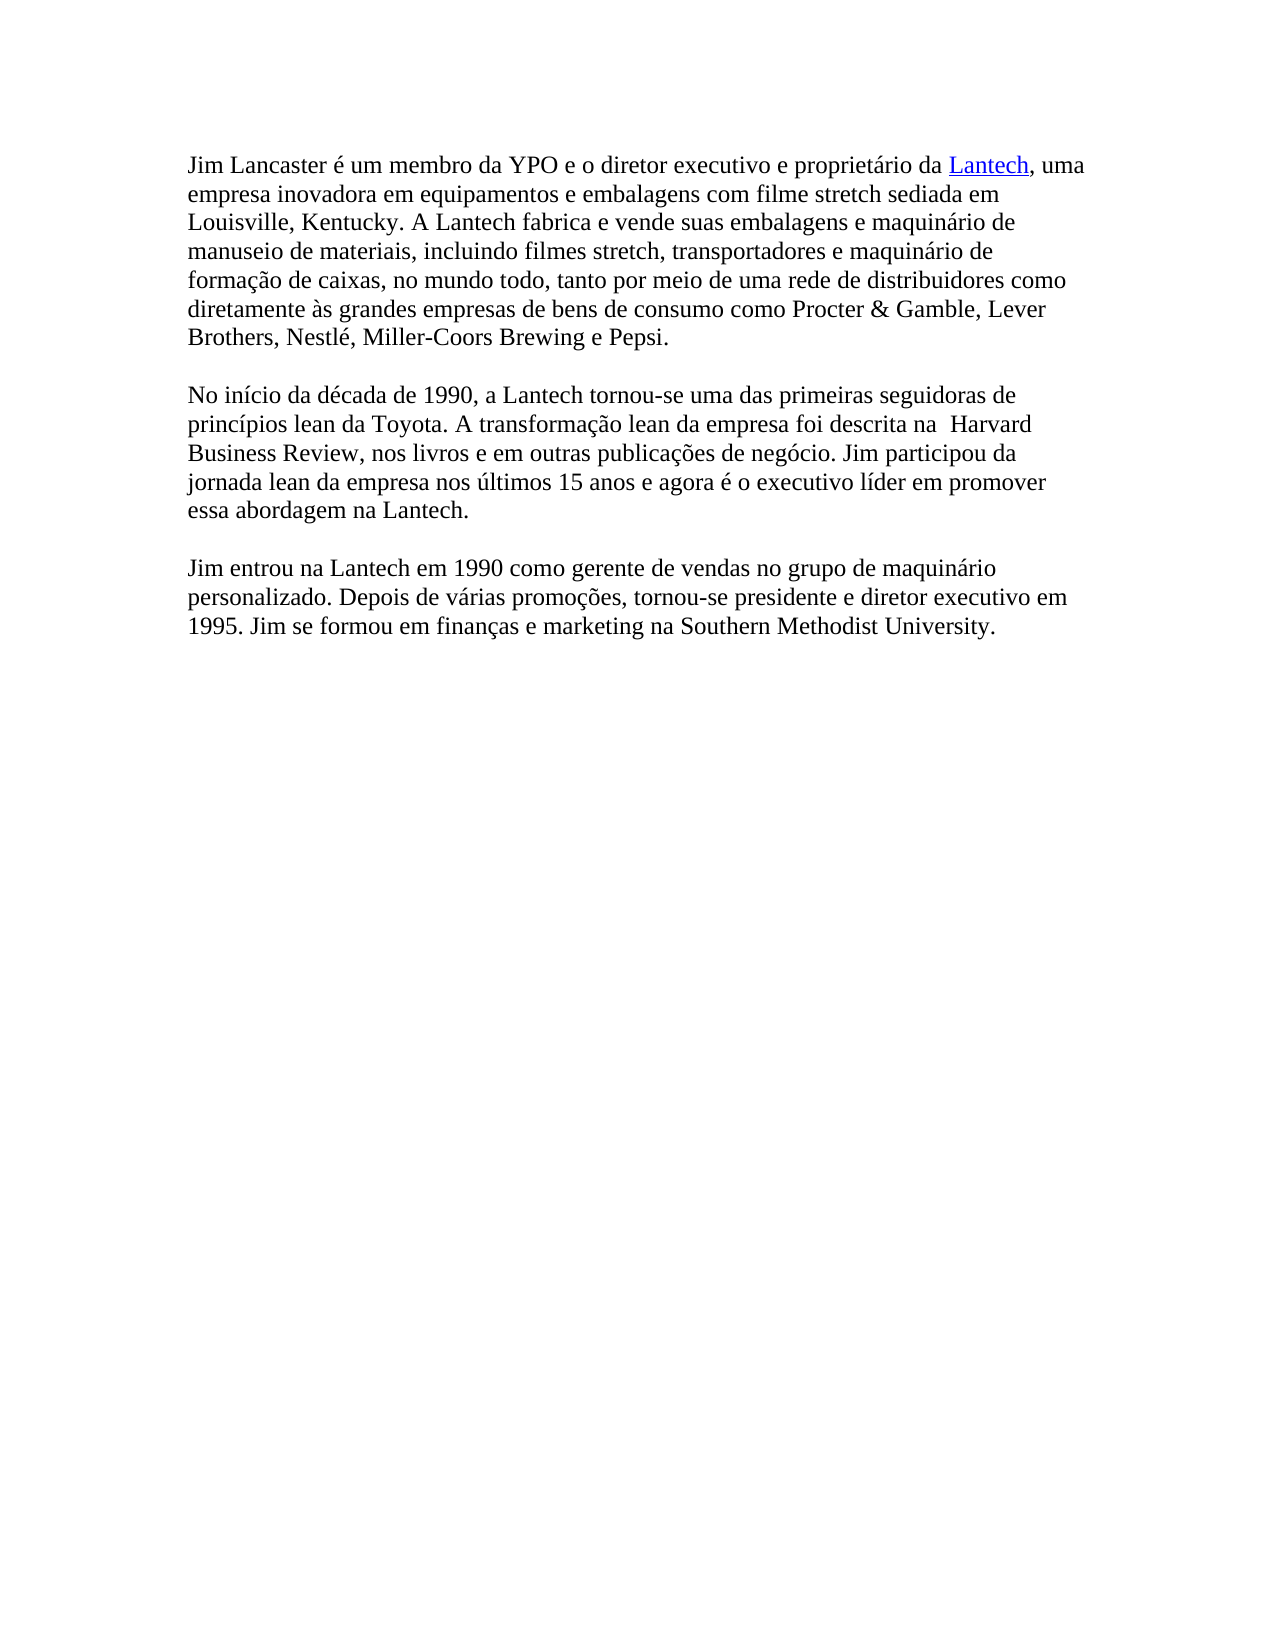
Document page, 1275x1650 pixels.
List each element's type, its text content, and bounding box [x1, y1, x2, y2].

text Jim Lancaster é um membro da YPO e o diretor executivo e proprietário da Lantech, uma empresa inovadora em equipamentos e embalagens com filme stretch sediada em Louisville, Kentucky. A Lantech fabrica e vende suas embalagens e maquinário de manuseio de materiais, incluindo filmes stretch, transportadores e maquinário de formação de caixas, no mundo todo, tanto por meio de uma rede de distribuidores como diretamente às grandes empresas de bens de consumo como Procter & Gamble, Lever Brothers, Nestlé, Miller-Coors Brewing e Pepsi. [187, 150, 1087, 351]
text Jim entrou na Lantech em 1990 como gerente de vendas no grupo de maquinário personalizado. Depois de várias promoções, tornou-se presidente e diretor executivo em 1995. Jim se formou em finanças e marketing na Southern Methodist University. [187, 553, 1087, 639]
text No início da década de 1990, a Lantech tornou-se uma das primeiras seguidoras de princípios lean da Toyota. A transformação lean da empresa foi descrita na Harvard Business Review, nos livros e em outras publicações de negócio. Jim participou da jornada lean da empresa nos últimos 15 anos e agora é o executivo líder em promover essa abordagem na Lantech. [187, 380, 1087, 524]
